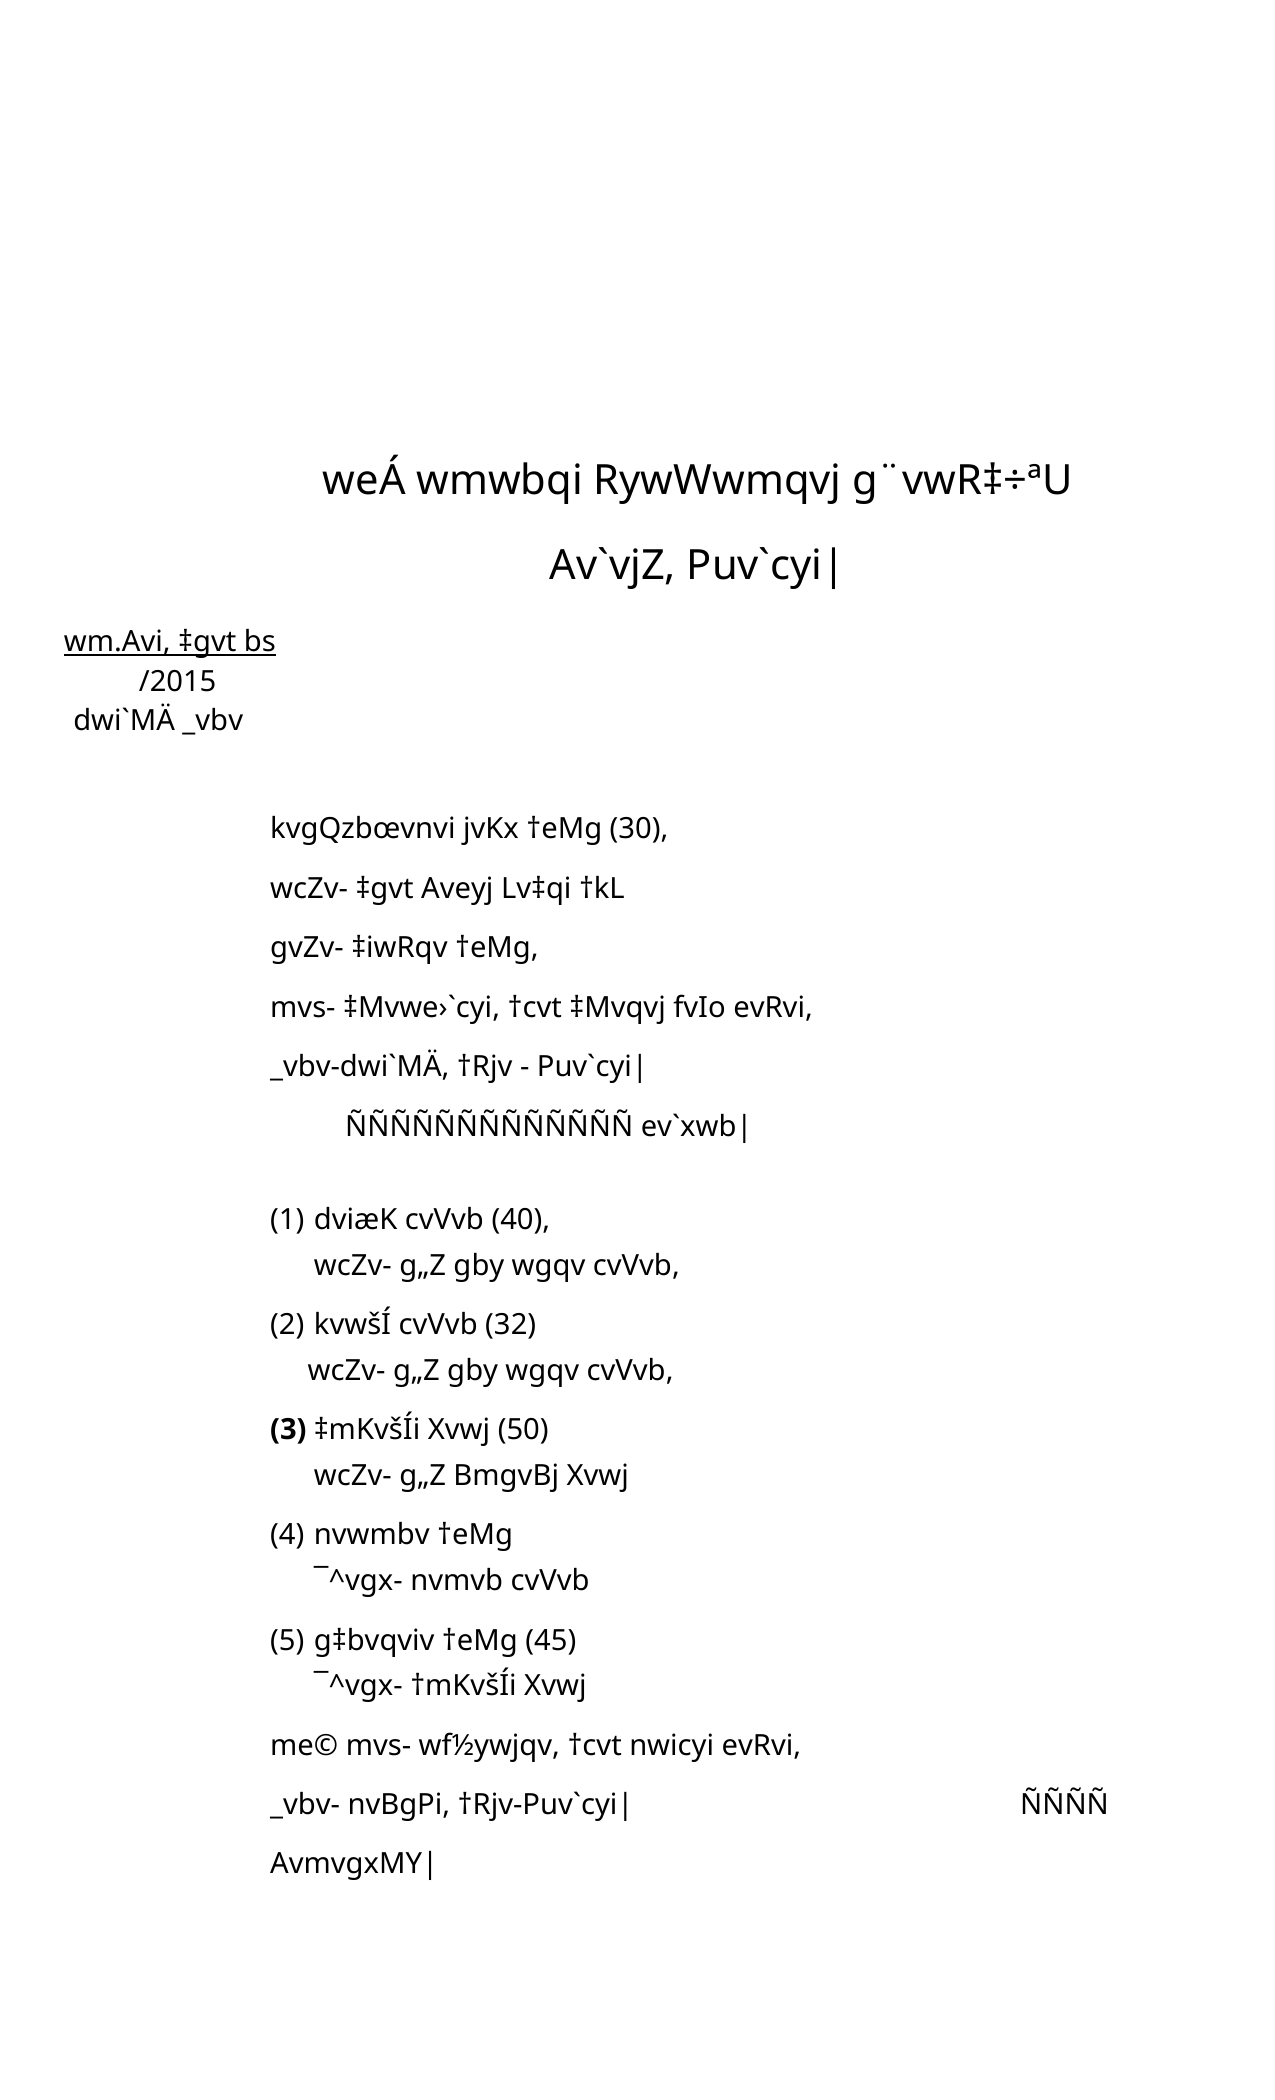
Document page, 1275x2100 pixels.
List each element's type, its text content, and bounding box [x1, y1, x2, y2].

text mvs- ‡Mvwe›`cyi, †cvt ‡Mvqvj fvIo evRvi, [270, 986, 1125, 1026]
list g‡bvqviv †eMg (45) [270, 1619, 1125, 1658]
text weÁ wmwbqi RywWwmqvj g¨vwR‡÷ªU Av`vjZ, Puv`cyi| [270, 450, 1125, 592]
text wm.Avi, ‡gvt bs [64, 620, 1125, 660]
list ‡mKvšÍi Xvwj (50) [270, 1408, 1125, 1448]
text wcZv- g„Z BmgvBj Xvwj [314, 1454, 1125, 1494]
list kvwšÍ cvVvb (32) [270, 1303, 1125, 1343]
text wcZv- ‡gvt Aveyj Lv‡qi †kL [270, 867, 1125, 907]
text dwi`MÄ _vbv [64, 699, 1125, 739]
text me© mvs- wf½ywjqv, †cvt nwicyi evRvi, [270, 1724, 1125, 1763]
text kvgQzbœvnvi jvKx †eMg (30), [270, 807, 1125, 847]
text ¯^vgx- †mKvšÍi Xvwj [314, 1664, 1125, 1704]
text ¯^vgx- nvmvb cvVvb [314, 1559, 1125, 1599]
text wcZv- g„Z gby wgqv cvVvb, [307, 1349, 1125, 1389]
text wcZv- g„Z gby wgqv cvVvb, [314, 1244, 1125, 1284]
list nvwmbv †eMg [270, 1514, 1125, 1553]
text _vbv-dwi`MÄ, †Rjv - Puv`cyi| ÑÑÑÑÑÑÑÑÑÑÑÑÑ ev`xwb| [270, 1045, 1125, 1144]
text _vbv- nvBgPi, †Rjv-Puv`cyi| ÑÑÑÑ AvmvgxMY| [270, 1783, 1125, 1882]
list dviæK cvVvb (40), [270, 1198, 1125, 1238]
text gvZv- ‡iwRqv †eMg, [270, 926, 1125, 966]
text /2015 [64, 660, 1125, 699]
